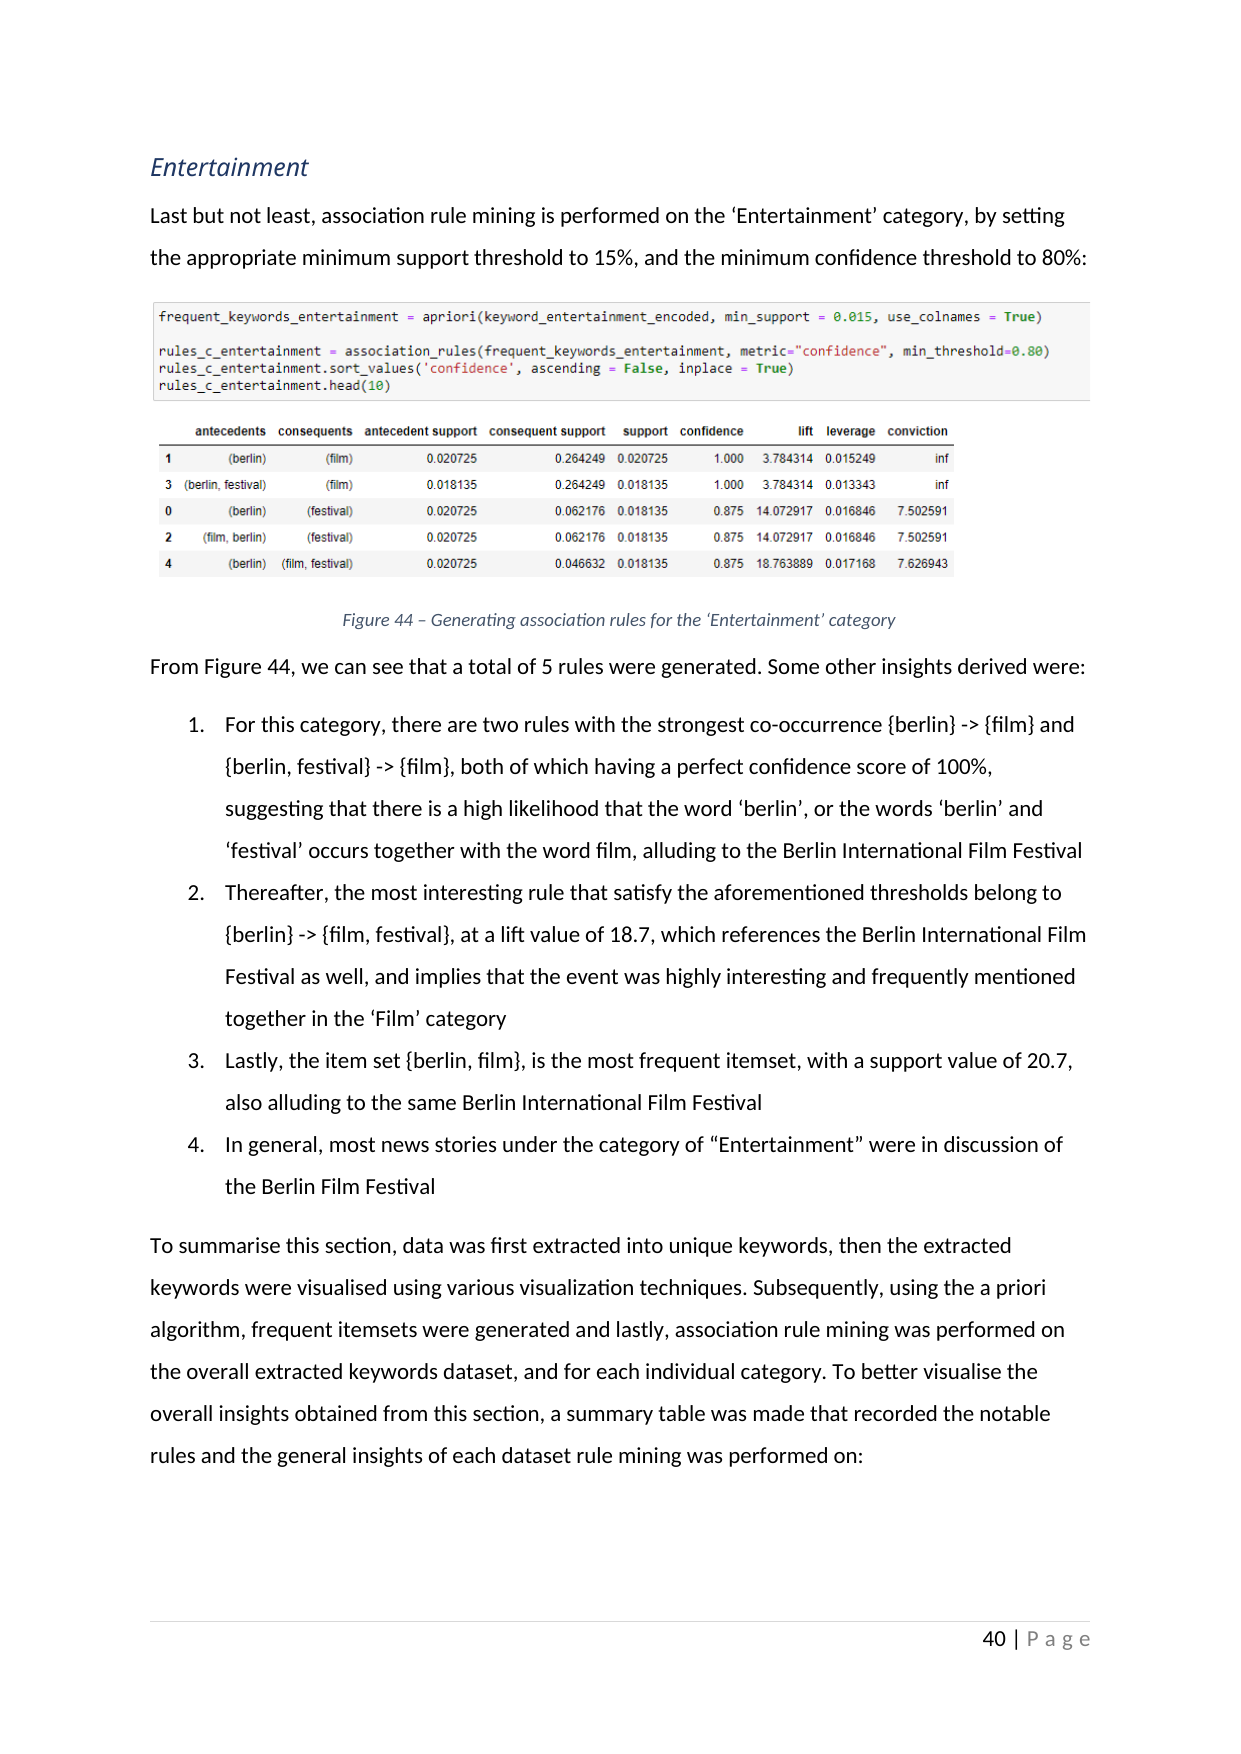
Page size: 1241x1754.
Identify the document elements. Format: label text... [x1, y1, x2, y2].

list In general, most news stories under the category of “Entertainment” were in discussion of the Berlin Film Festival [187, 1130, 1090, 1200]
picture [150, 301, 1091, 578]
text Figure 44 – Generating association rules for the ‘Entertainment’ category [150, 608, 1090, 631]
text To summarise this section, data was first extracted into unique keywords, then the extracted keywords were visualised using various visualization techniques. Subsequently, using the a priori algorithm, frequent itemsets were generated and lastly, association rule mining was performed on the overall extracted keywords dataset, and for each individual category. To better visualise the overall insights obtained from this section, a summary table was made that recorded the notable rules and the general insights of each dataset rule mining was performed on: [150, 1231, 1090, 1469]
subtitle Entertainment [150, 150, 1090, 184]
list Thereafter, the most interesting rule that satisfy the aforementioned thresholds belong to {berlin} -> {film, festival}, at a lift value of 18.7, which references the Berlin International Film Festival as well, and implies that the event was highly interesting and frequently mentioned together in the ‘Film’ category [187, 878, 1090, 1032]
list Lastly, the item set {berlin, film}, is the most frequent itemset, with a support value of 20.7, also alluding to the same Berlin International Film Festival [187, 1046, 1090, 1116]
text From Figure 44, we can see that a total of 5 rules were generated. Some other insights derived were: [150, 652, 1090, 680]
text Last but not least, association rule mining is performed on the ‘Entertainment’ category, by setting the appropriate minimum support threshold to 15%, and the minimum confidence threshold to 80%: [150, 201, 1090, 271]
list For this category, there are two rules with the strongest co-occurrence {berlin} -> {film} and {berlin, festival} -> {film}, both of which having a perfect confidence score of 100%, suggesting that there is a high likelihood that the word ‘berlin’, or the words ‘berlin’ and ‘festival’ occurs together with the word film, alluding to the Berlin International Film Festival [187, 711, 1090, 864]
